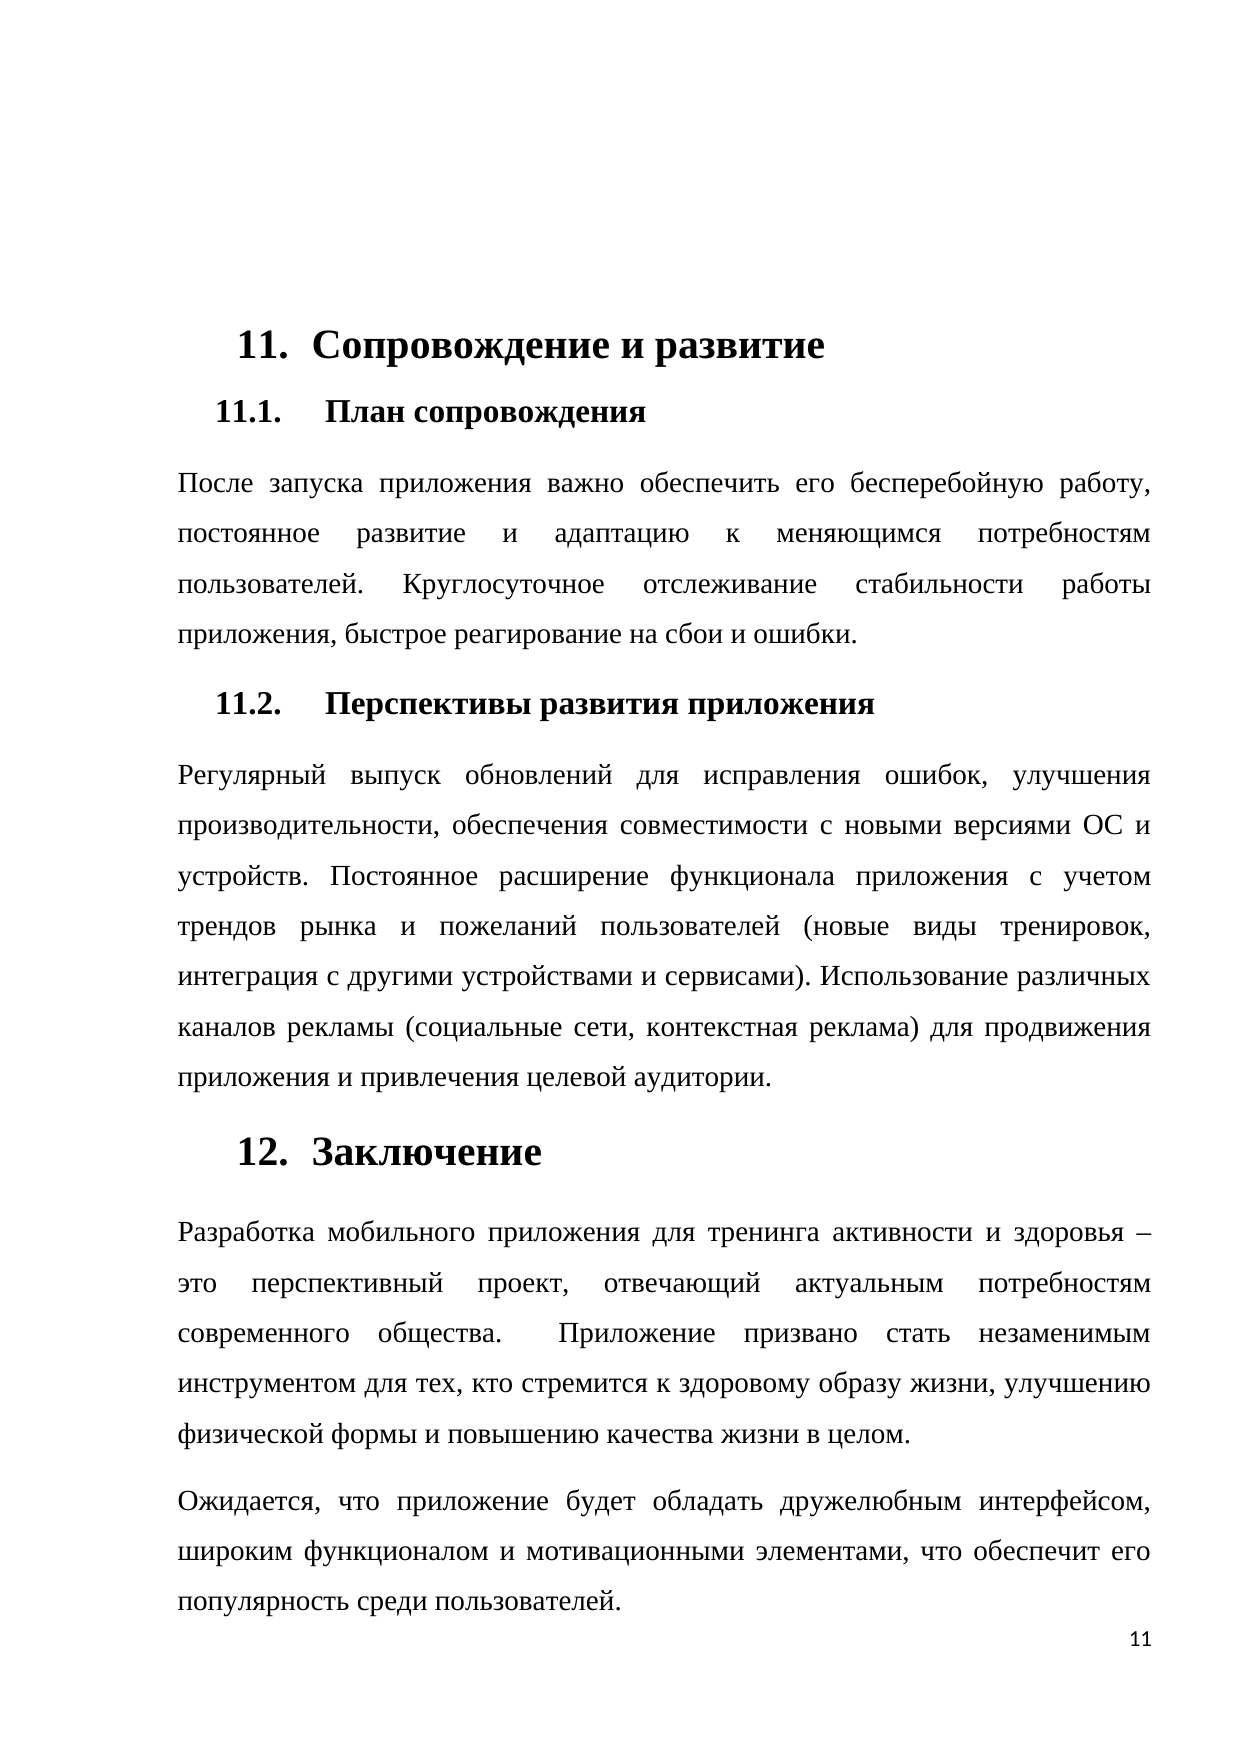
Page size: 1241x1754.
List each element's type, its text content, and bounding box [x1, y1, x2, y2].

list План сопровождения [215, 391, 1152, 429]
list Заключение [236, 1126, 1152, 1174]
text Ожидается, что приложение будет обладать дружелюбным интерфейсом, широким функционалом и мотивационными элементами, что обеспечит его популярность среди пользователей. [177, 1483, 1152, 1617]
list Перспективы развития приложения [215, 683, 1152, 721]
text После запуска приложения важно обеспечить его бесперебойную работу, постоянное развитие и адаптацию к меняющимся потребностям пользователей. Круглосуточное отслеживание стабильности работы приложения, быстрое реагирование на сбои и ошибки. [177, 465, 1152, 649]
list Сопровождение и развитие [236, 319, 1152, 367]
text Разработка мобильного приложения для тренинга активности и здоровья – это перспективный проект, отвечающий актуальным потребностям современного общества. Приложение призвано стать незаменимым инструментом для тех, кто стремится к здоровому образу жизни, улучшению физической формы и повышению качества жизни в целом. [177, 1214, 1152, 1449]
text Регулярный выпуск обновлений для исправления ошибок, улучшения производительности, обеспечения совместимости с новыми версиями ОС и устройств. Постоянное расширение функционала приложения с учетом трендов рынка и пожеланий пользователей (новые виды тренировок, интеграция с другими устройствами и сервисами). Использование различных каналов рекламы (социальные сети, контекстная реклама) для продвижения приложения и привлечения целевой аудитории. [177, 757, 1152, 1093]
